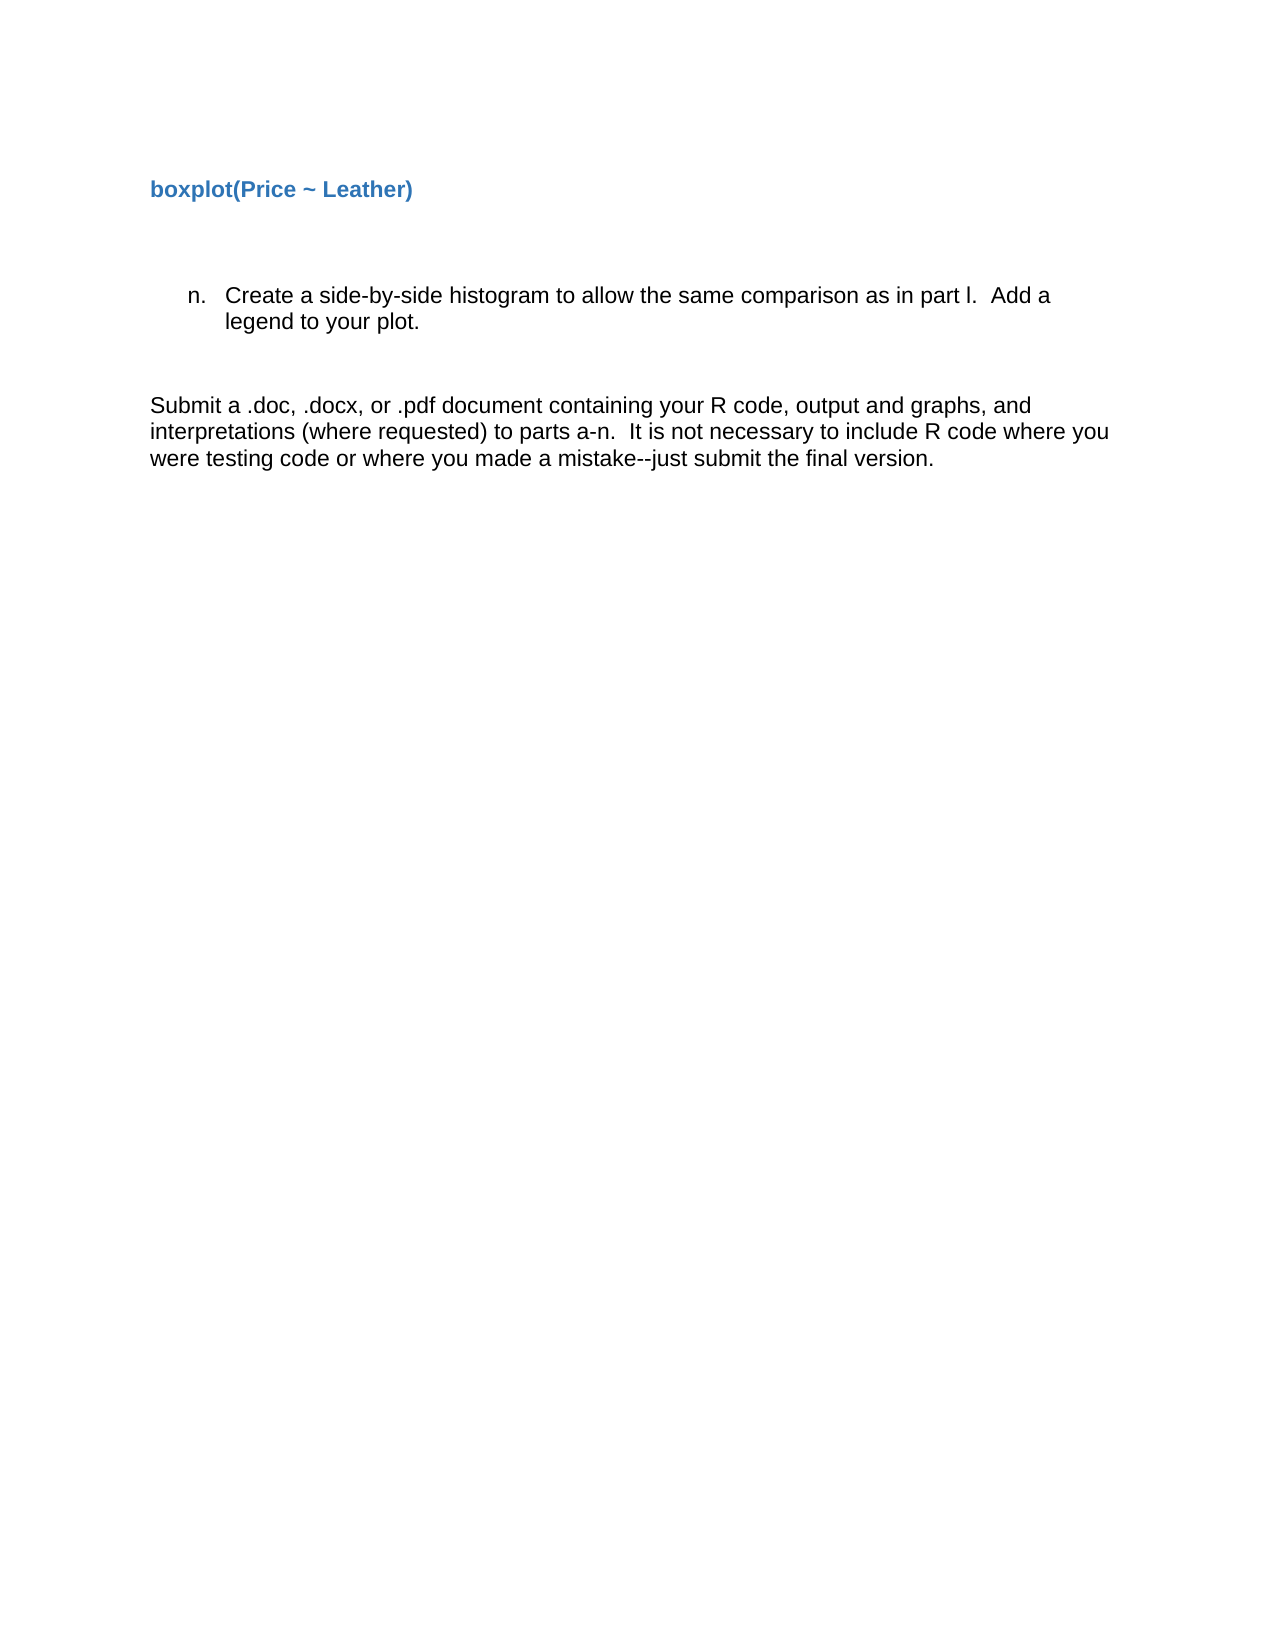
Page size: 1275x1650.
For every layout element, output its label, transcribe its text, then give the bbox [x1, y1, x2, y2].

text Submit a .doc, .docx, or .pdf document containing your R code, output and graphs, and interpretations (where requested) to parts a-n. It is not necessary to include R code where you were testing code or where you made a mistake--just submit the final version. [150, 392, 1125, 471]
text boxplot(Price ~ Leather) [150, 176, 1125, 203]
list Create a side-by-side histogram to allow the same comparison as in part l. Add a legend to your plot. [187, 282, 1125, 334]
